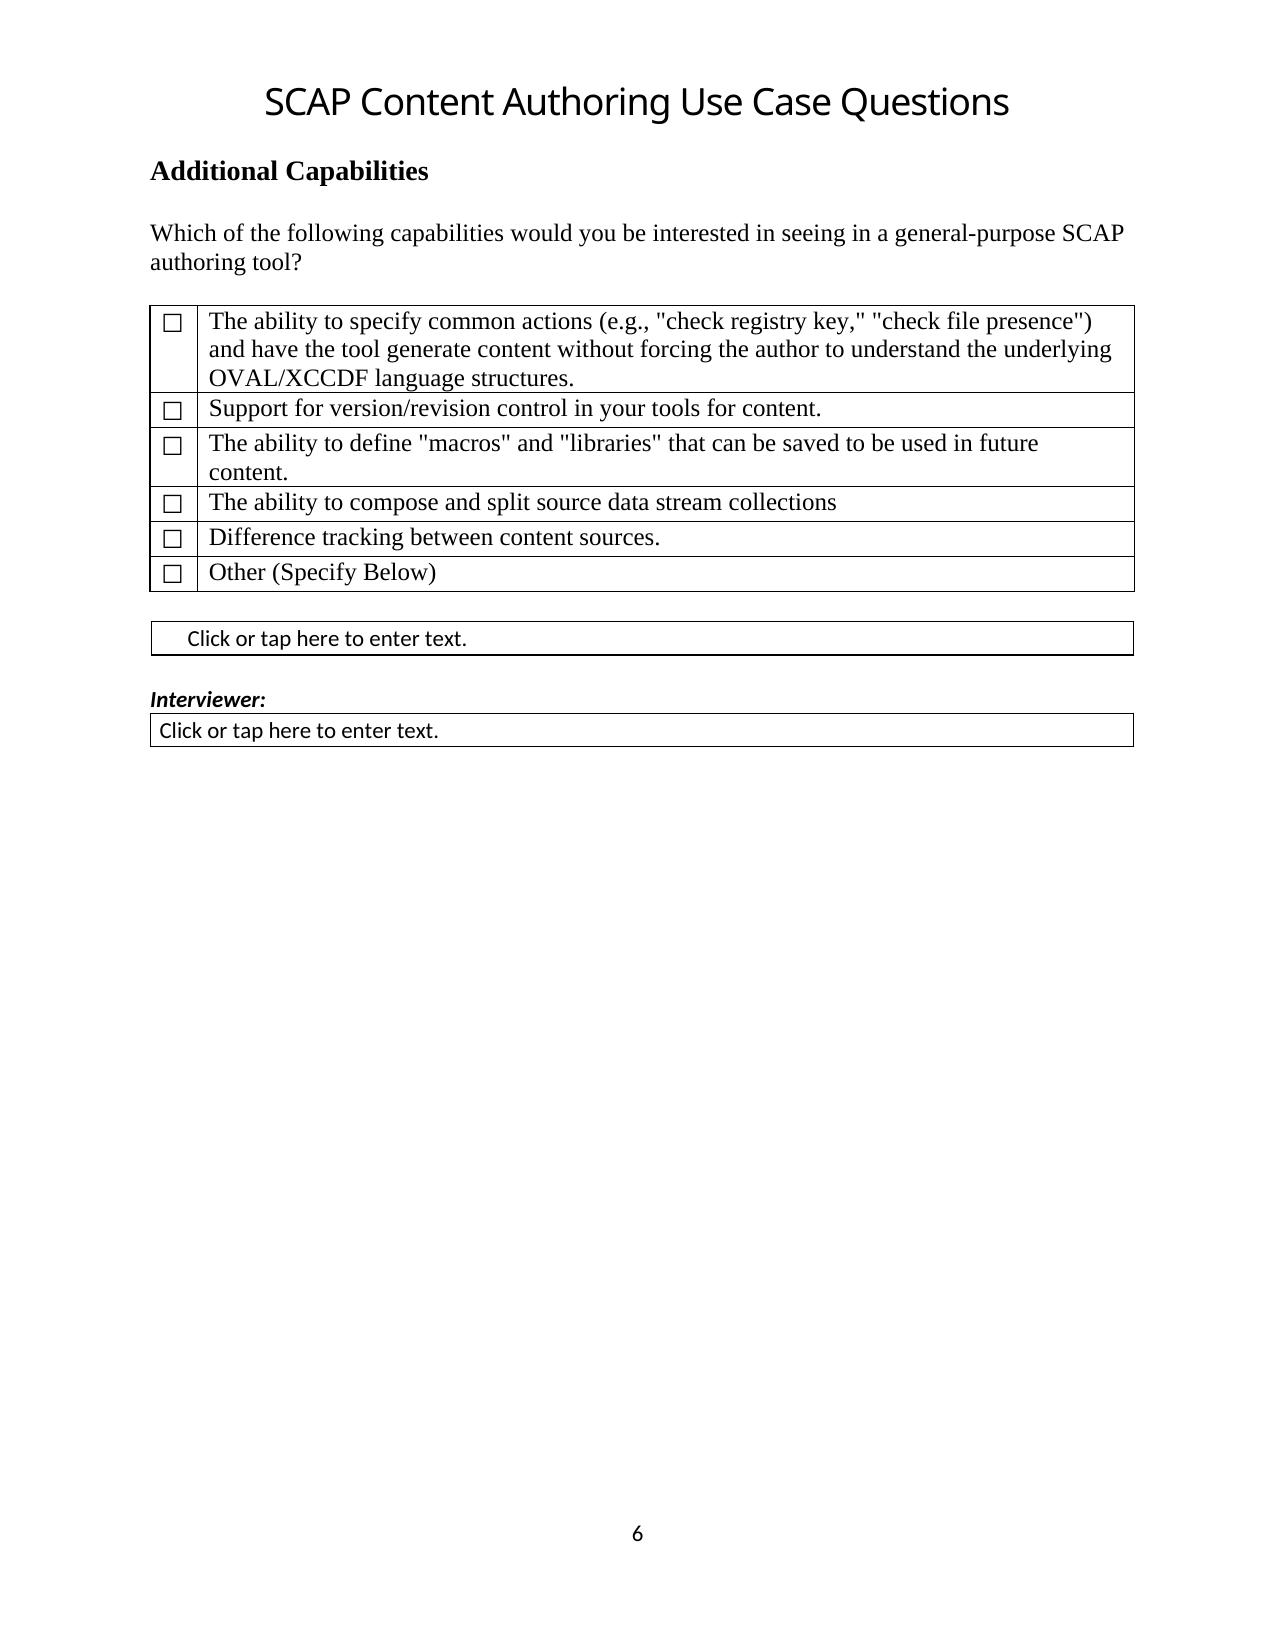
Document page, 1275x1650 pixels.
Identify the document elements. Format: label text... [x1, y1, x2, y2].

table_cell The ability to compose and split source data stream collections [198, 487, 1134, 521]
table_cell Difference tracking between content sources. [198, 522, 1134, 556]
table_cell Other (Specify Below) [198, 557, 1134, 591]
table_cell The ability to define "macros" and "libraries" that can be saved to be used in future content. [198, 428, 1134, 486]
table_header The ability to specify common actions (e.g., "check registry key," "check file presence") and have the tool generate content without forcing the author to understand the underlying OVAL/XCCDF language structures. [198, 306, 1134, 392]
table_cell Support for version/revision control in your tools for content. [198, 393, 1134, 427]
text Which of the following capabilities would you be interested in seeing in a general-purpose SCAP authoring tool? [150, 218, 1125, 276]
text Interviewer: [150, 685, 1125, 713]
text Additional Capabilities [150, 154, 1125, 186]
